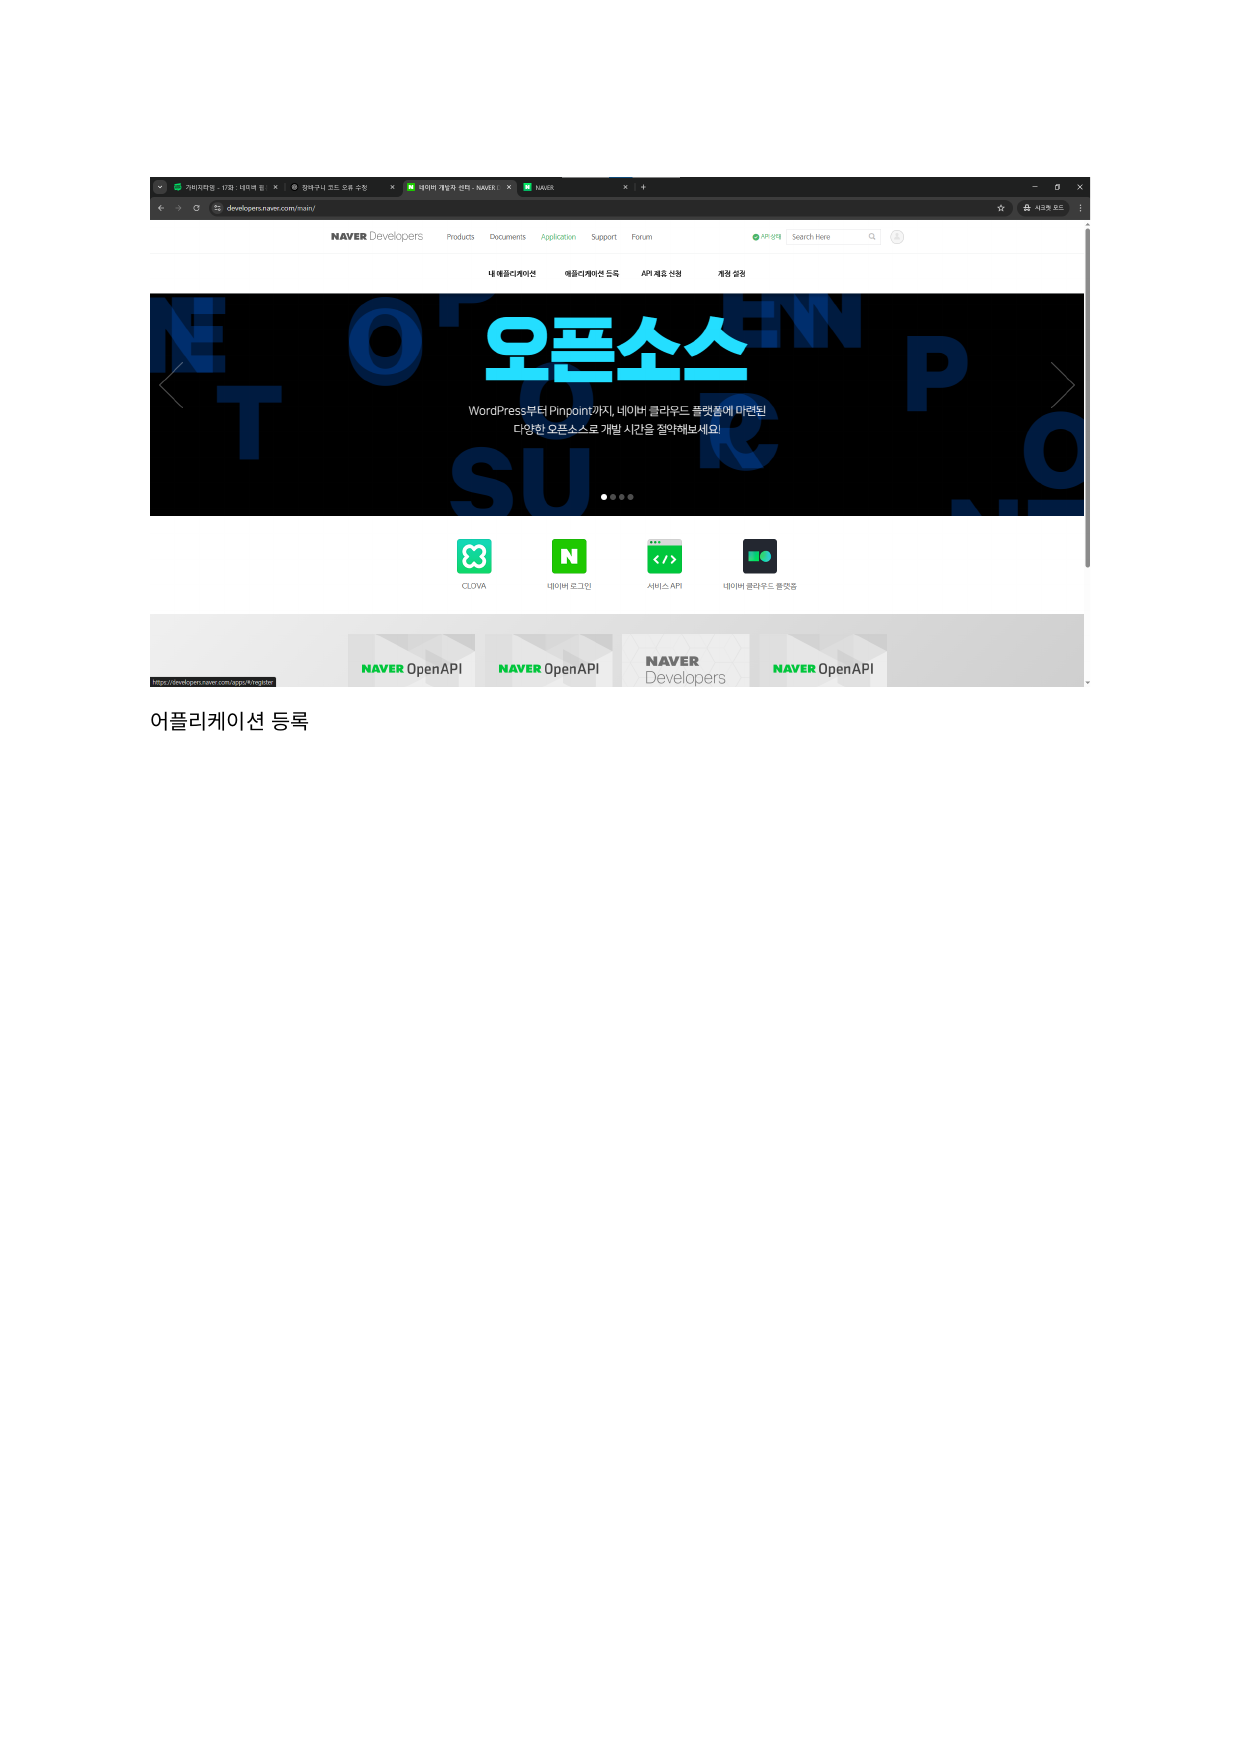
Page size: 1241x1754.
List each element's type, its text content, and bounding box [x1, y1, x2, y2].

picture [150, 177, 1091, 687]
text 어플리케이션 등록 [150, 705, 1090, 736]
